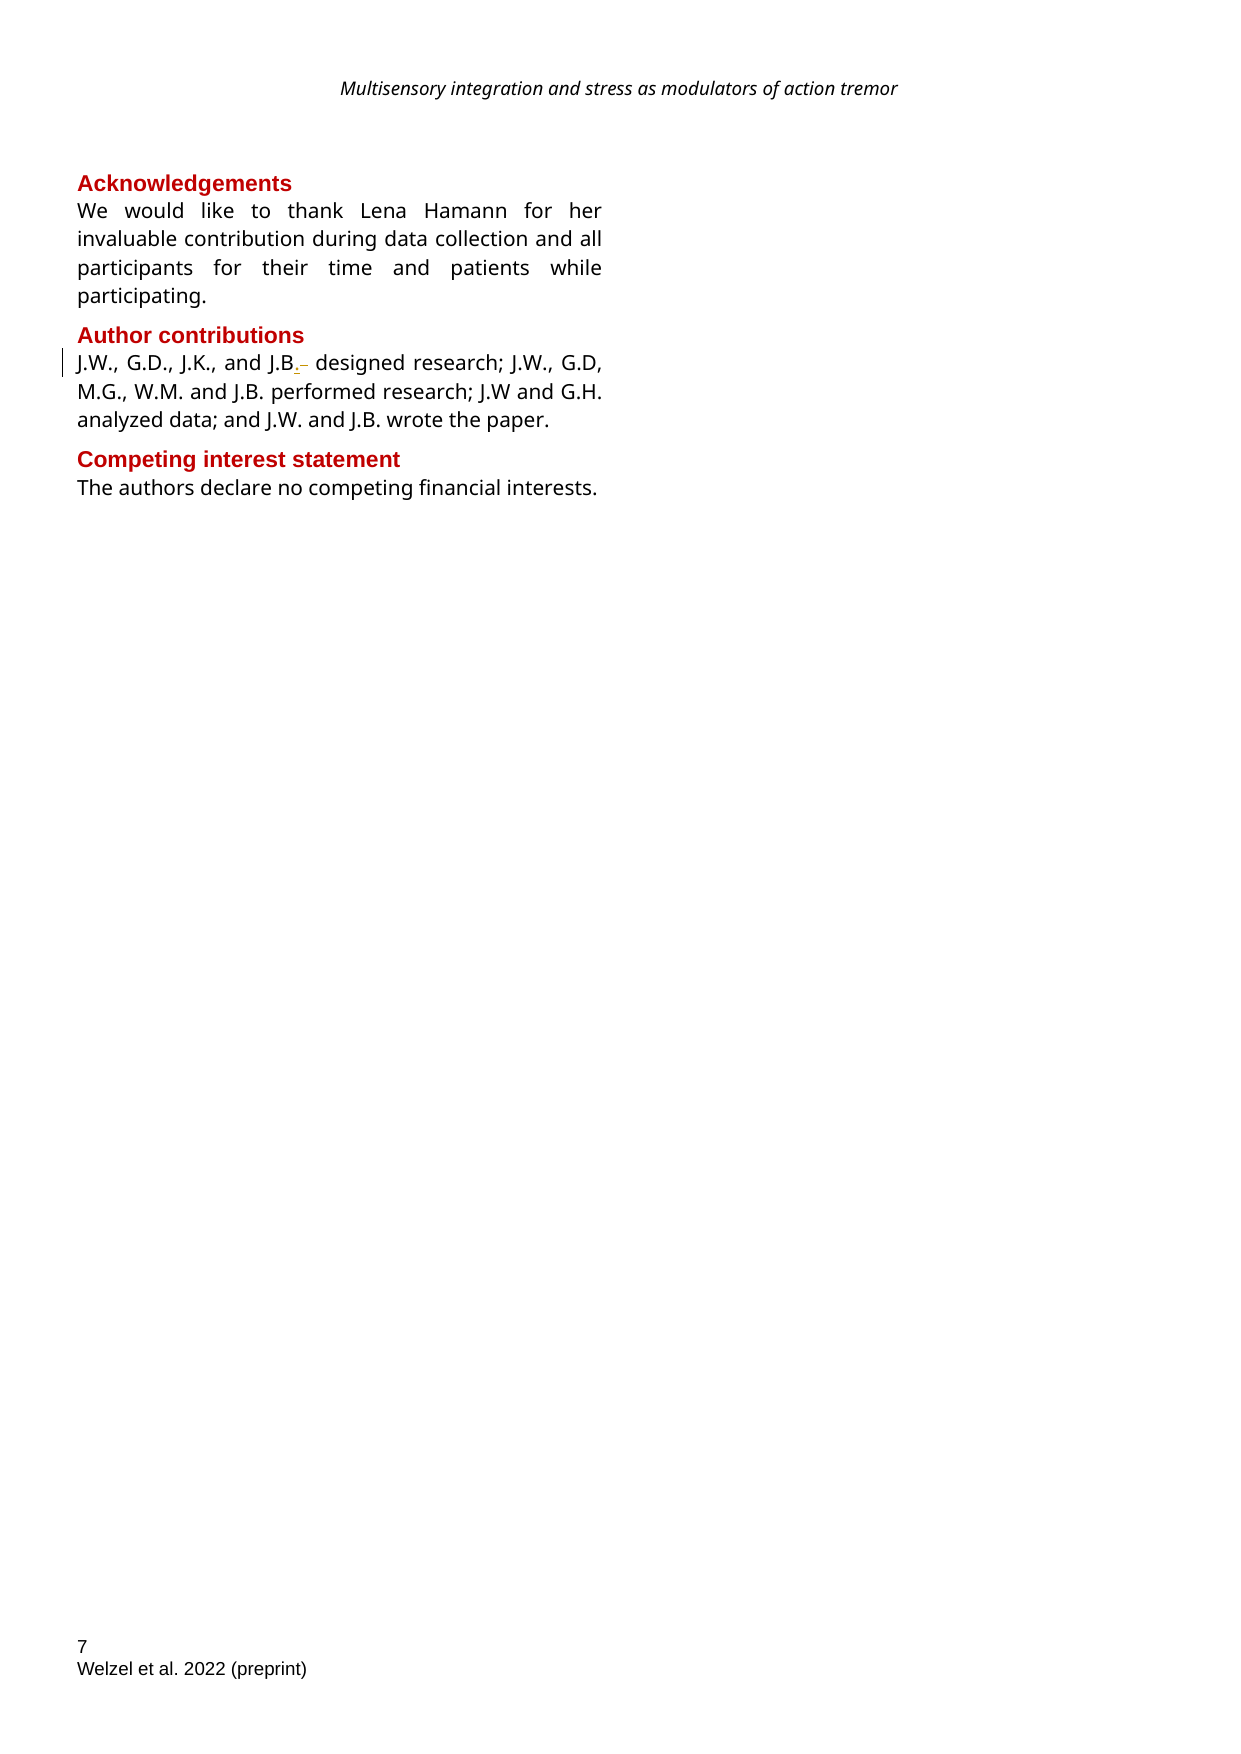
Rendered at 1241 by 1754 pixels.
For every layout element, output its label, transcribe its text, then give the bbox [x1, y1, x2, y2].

subtitle Author contributions [77, 322, 603, 348]
subtitle Acknowledgements [77, 169, 603, 196]
text J.W., G.D., J.K., and J.B designed research; J.W., G.D, M.G., W.M. and J.B. performed research; J.W and G.H. analyzed data; and J.W. and J.B. wrote the paper. [77, 348, 603, 434]
text We would like to thank Lena Hamann for her invaluable contribution during data collection and all participants for their time and patients while participating. [77, 196, 603, 309]
text The authors declare no competing financial interests. [77, 473, 603, 501]
subtitle Competing interest statement [77, 446, 603, 473]
